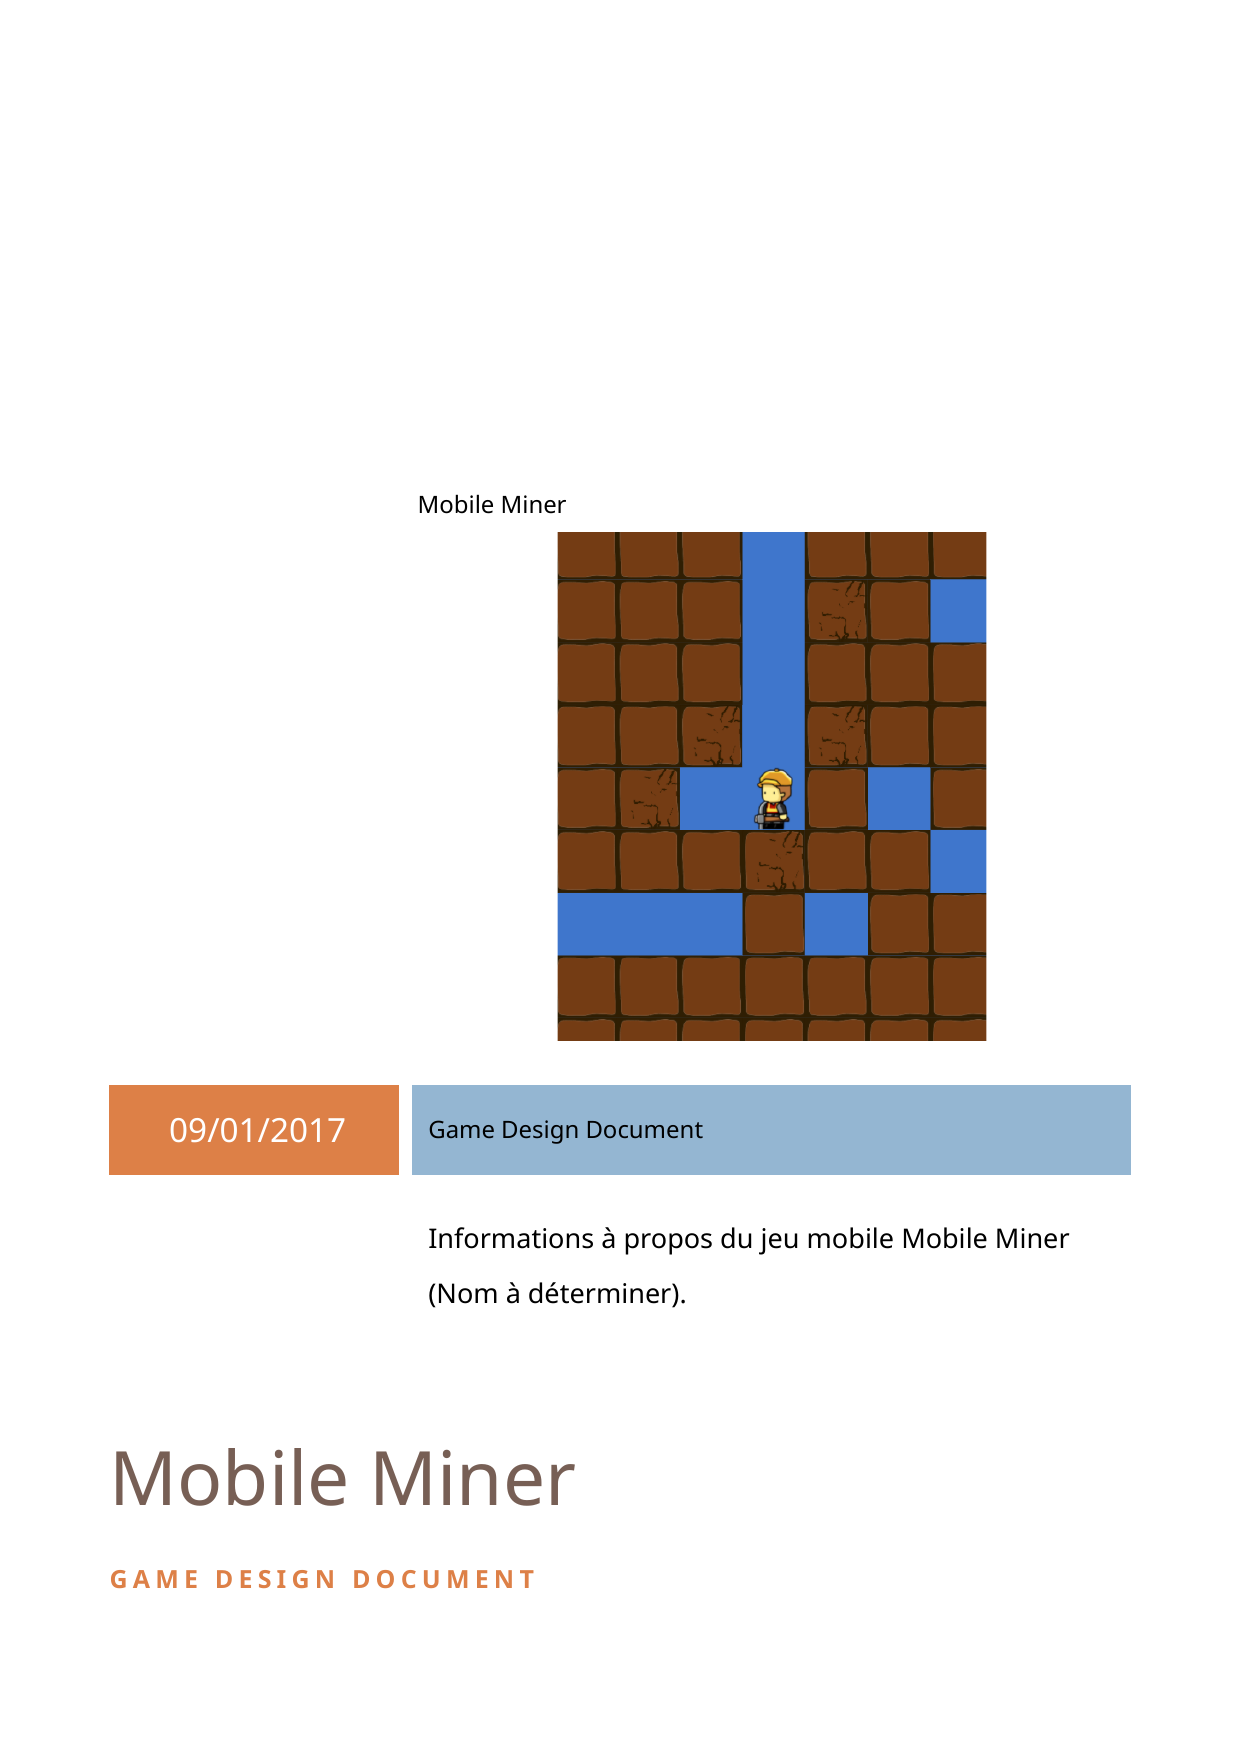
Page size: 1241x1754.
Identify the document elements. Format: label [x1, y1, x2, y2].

picture [557, 532, 987, 1041]
